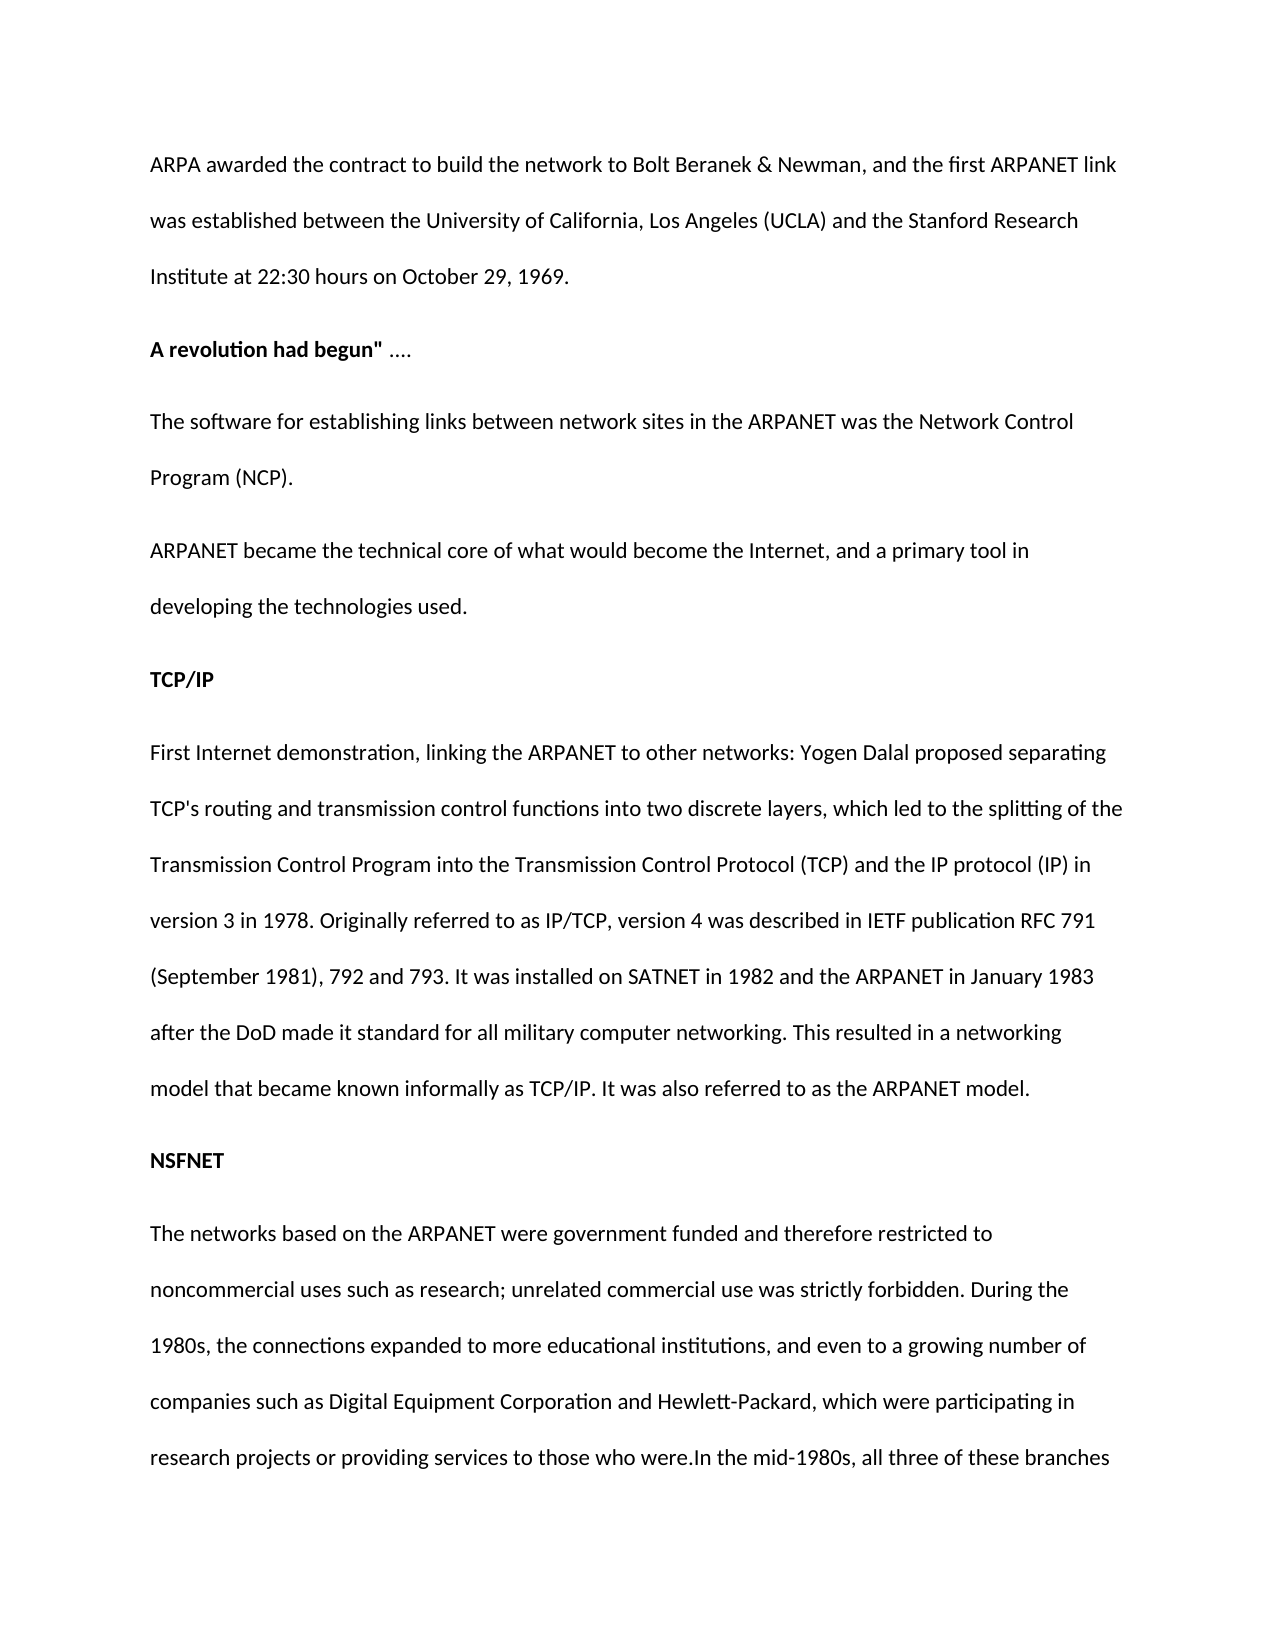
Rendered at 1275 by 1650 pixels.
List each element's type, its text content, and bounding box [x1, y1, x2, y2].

text NSFNET [150, 1147, 1125, 1175]
text ARPA awarded the contract to build the network to Bolt Beranek & Newman, and the first ARPANET link was established between the University of California, Los Angeles (UCLA) and the Stanford Research Institute at 22:30 hours on October 29, 1969. [150, 150, 1125, 290]
text The software for establishing links between network sites in the ARPANET was the Network Control Program (NCP). [150, 407, 1125, 492]
text A revolution had begun" .... [150, 335, 1125, 363]
text First Internet demonstration, linking the ARPANET to other networks: Yogen Dalal proposed separating TCP's routing and transmission control functions into two discrete layers, which led to the splitting of the Transmission Control Program into the Transmission Control Protocol (TCP) and the IP protocol (IP) in version 3 in 1978. Originally referred to as IP/TCP, version 4 was described in IETF publication RFC 791 (September 1981), 792 and 793. It was installed on SATNET in 1982 and the ARPANET in January 1983 after the DoD made it standard for all military computer networking. This resulted in a networking model that became known informally as TCP/IP. It was also referred to as the ARPANET model. [150, 738, 1125, 1102]
text TCP/IP [150, 665, 1125, 693]
text ARPANET became the technical core of what would become the Internet, and a primary tool in developing the technologies used. [150, 536, 1125, 620]
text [150, 1219, 1125, 1472]
